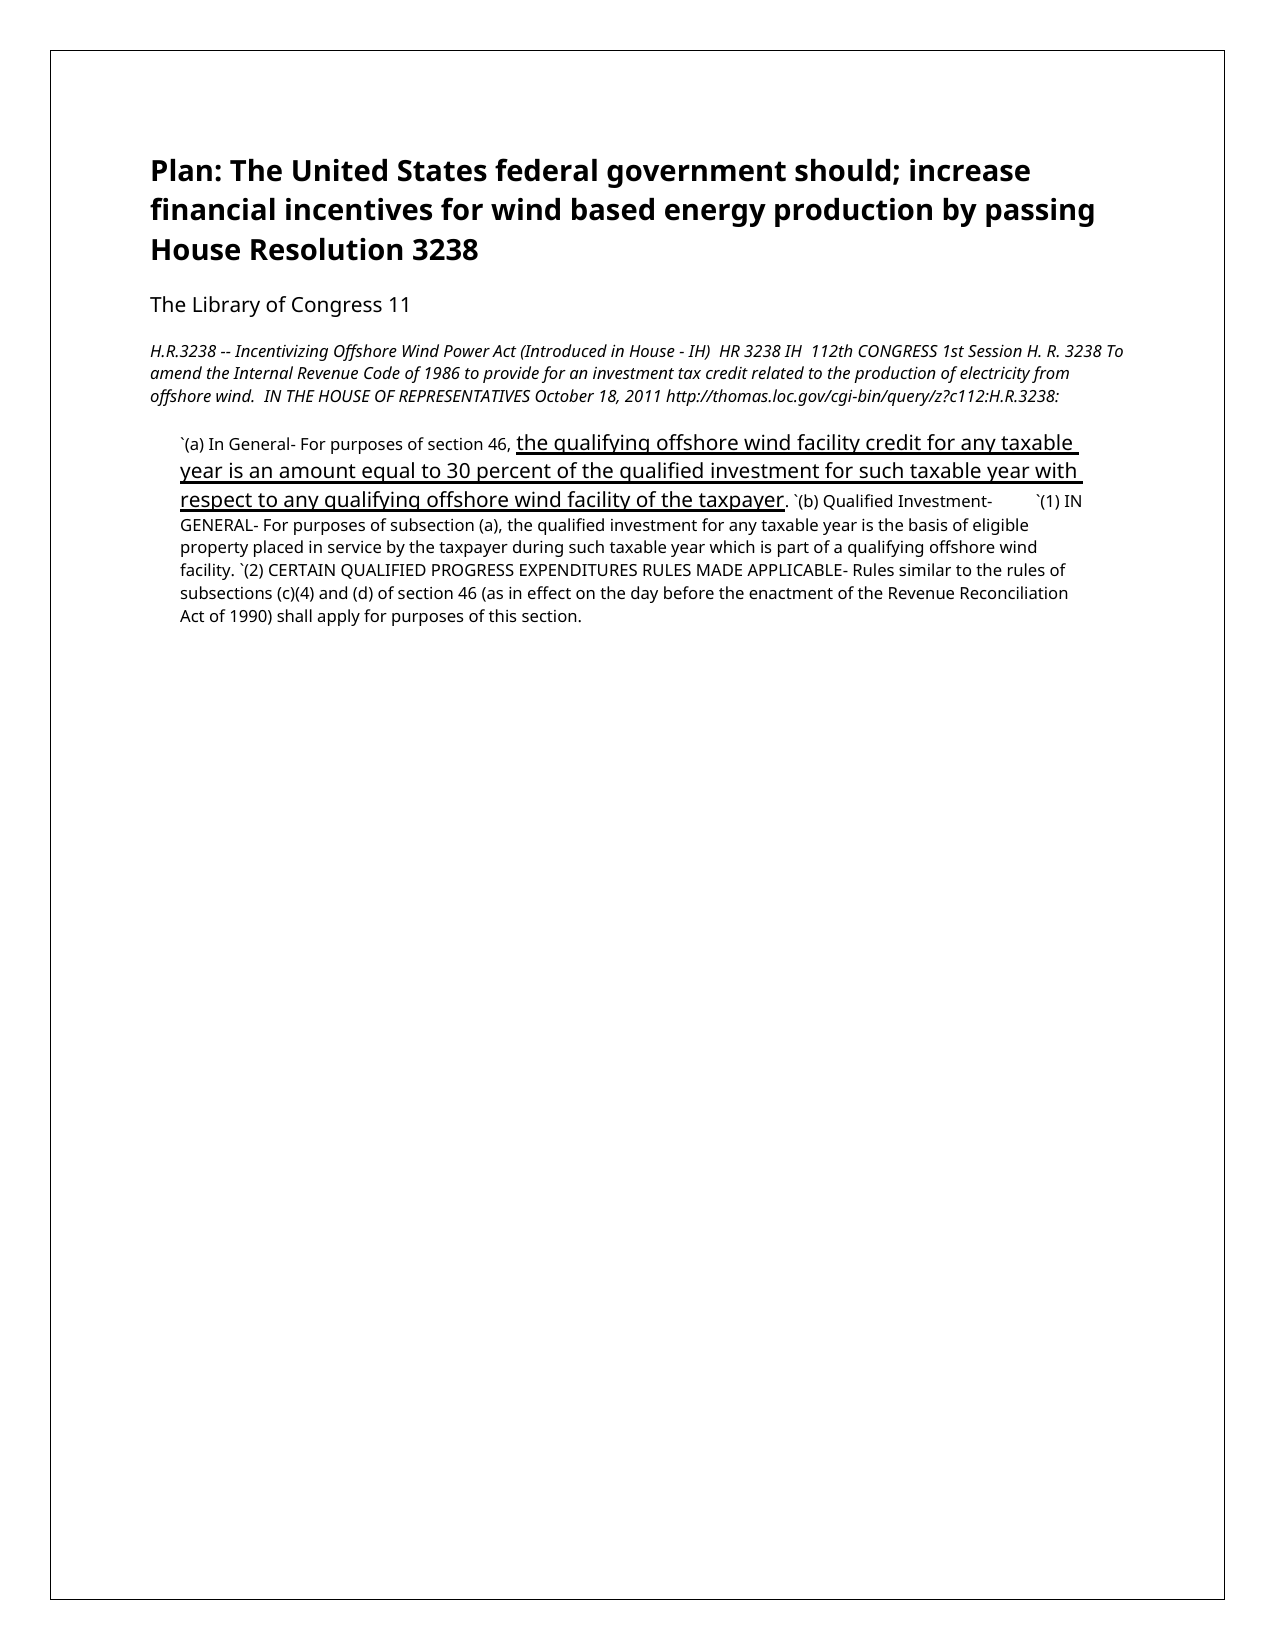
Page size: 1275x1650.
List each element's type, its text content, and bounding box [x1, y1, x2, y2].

subtitle `(a) In General- For purposes of section 46, the qualifying offshore wind facility credit for any taxable year is an amount equal to 30 percent of the qualified investment for such taxable year with respect to any qualifying offshore wind facility of the taxpayer. `(b) Qualified Investment- `(1) IN GENERAL- For purposes of subsection (a), the qualified investment for any taxable year is the basis of eligible property placed in service by the taxpayer during such taxable year which is part of a qualifying offshore wind facility. `(2) CERTAIN QUALIFIED PROGRESS EXPENDITURES RULES MADE APPLICABLE- Rules similar to the rules of subsections (c)(4) and (d) of section 46 (as in effect on the day before the enactment of the Revenue Reconciliation Act of 1990) shall apply for purposes of this section. [180, 428, 1095, 627]
subtitle Plan: The United States federal government should; increase financial incentives for wind based energy production by passing House Resolution 3238 [150, 150, 1125, 269]
text The Library of Congress 11 [150, 290, 1125, 318]
text H.R.3238 -- Incentivizing Offshore Wind Power Act (Introduced in House - IH) HR 3238 IH 112th CONGRESS 1st Session H. R. 3238 To amend the Internal Revenue Code of 1986 to provide for an investment tax credit related to the production of electricity from offshore wind. IN THE HOUSE OF REPRESENTATIVES October 18, 2011 http://thomas.loc.gov/cgi-bin/query/z?c112:H.R.3238: [150, 339, 1125, 407]
